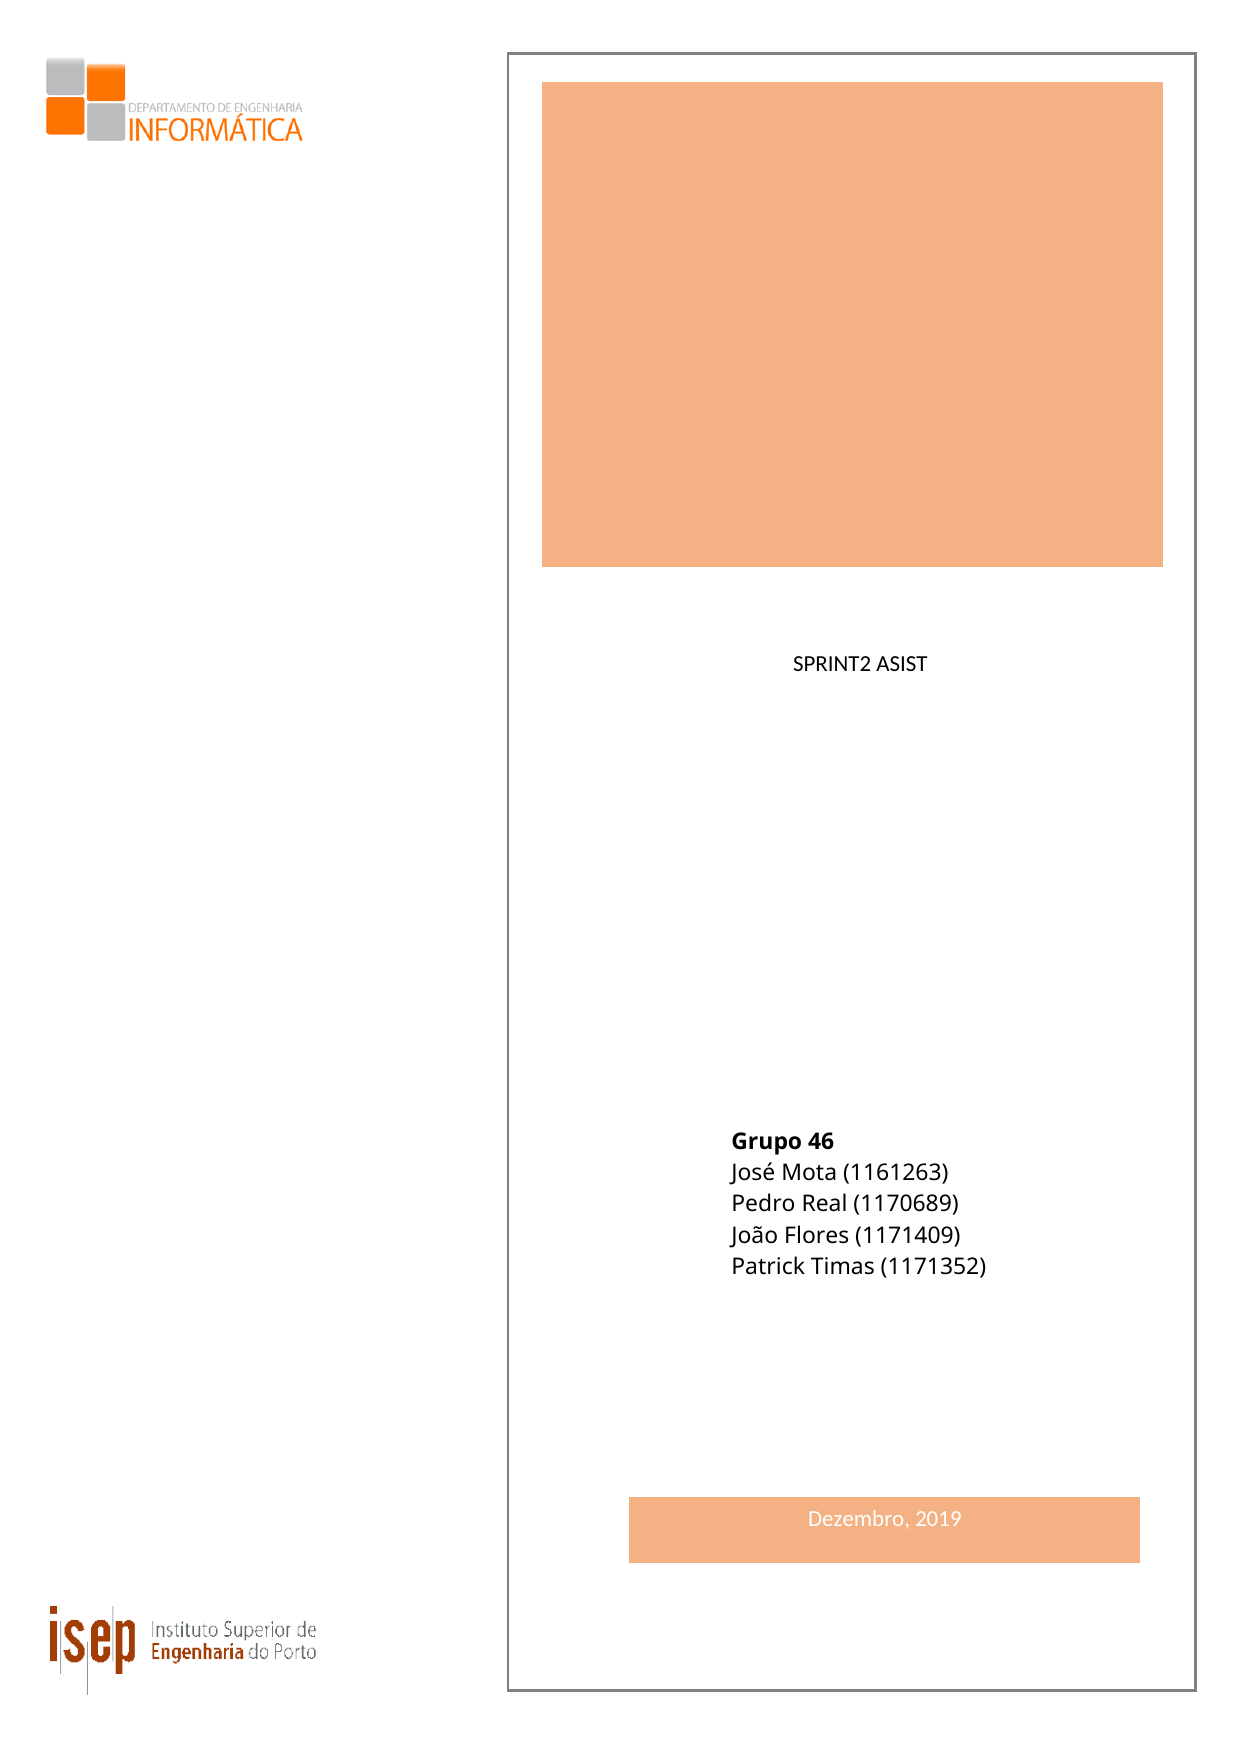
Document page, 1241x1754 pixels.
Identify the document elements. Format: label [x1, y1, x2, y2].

picture [50, 1606, 316, 1695]
